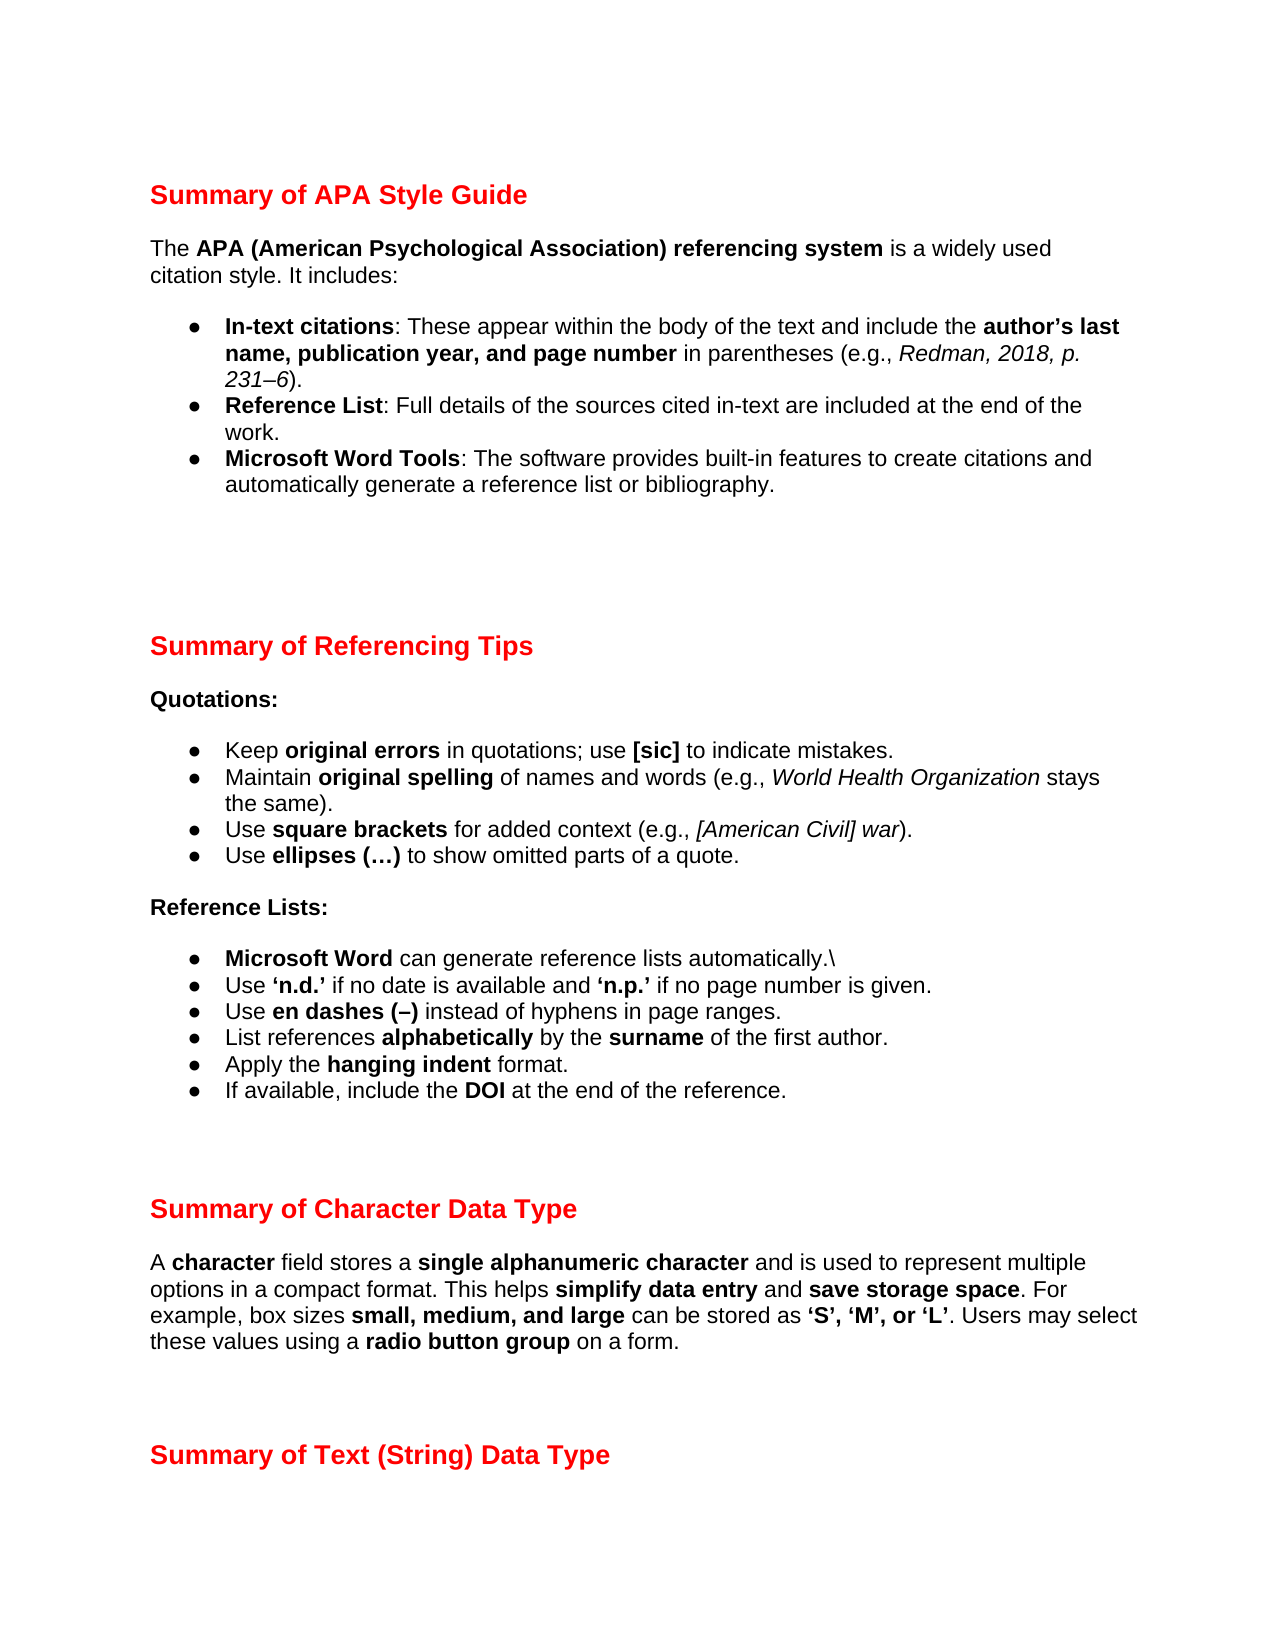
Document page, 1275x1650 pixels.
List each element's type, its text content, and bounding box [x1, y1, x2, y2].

list Apply the hanging indent format. [187, 1051, 1125, 1077]
list Maintain original spelling of names and words (e.g., World Health Organization stays the same). [187, 763, 1125, 816]
text A character field stores a single alphanumeric character and is used to represent multiple options in a compact format. This helps simplify data entry and save storage space. For example, box sizes small, medium, and large can be stored as ‘S’, ‘M’, or ‘L’. Users may select these values using a radio button group on a form. [150, 1249, 1162, 1354]
list Keep original errors in quotations; use [sic] to indicate mistakes. [187, 737, 1125, 763]
subtitle Reference Lists: [150, 894, 1125, 920]
subtitle Summary of Character Data Type [150, 1193, 1125, 1224]
list Use ‘n.d.’ if no date is available and ‘n.p.’ if no page number is given. [187, 972, 1125, 998]
list Use square brackets for added context (e.g., [American Civil] war). [187, 816, 1125, 842]
list Microsoft Word Tools: The software provides built-in features to create citations and automatically generate a reference list or bibliography. [187, 445, 1125, 498]
subtitle Summary of Referencing Tips [150, 629, 1125, 661]
list List references alphabetically by the surname of the first author. [187, 1024, 1125, 1051]
list Use en dashes (–) instead of hyphens in page ranges. [187, 998, 1125, 1024]
list Reference List: Full details of the sources cited in-text are included at the end of the work. [187, 392, 1125, 445]
text The APA (American Psychological Association) referencing system is a widely used citation style. It includes: [150, 235, 1125, 288]
subtitle Quotations: [150, 686, 1125, 712]
list If available, include the DOI at the end of the reference. [187, 1077, 1125, 1103]
subtitle Summary of Text (String) Data Type [150, 1439, 1125, 1470]
list Use ellipses (…) to show omitted parts of a quote. [187, 842, 1125, 869]
list In-text citations: These appear within the body of the text and include the author’s last name, publication year, and page number in parentheses (e.g., Redman, 2018, p. 231–6). [187, 313, 1125, 392]
list Microsoft Word can generate reference lists automatically.\ [187, 945, 1125, 972]
subtitle Summary of APA Style Guide [150, 179, 1125, 210]
